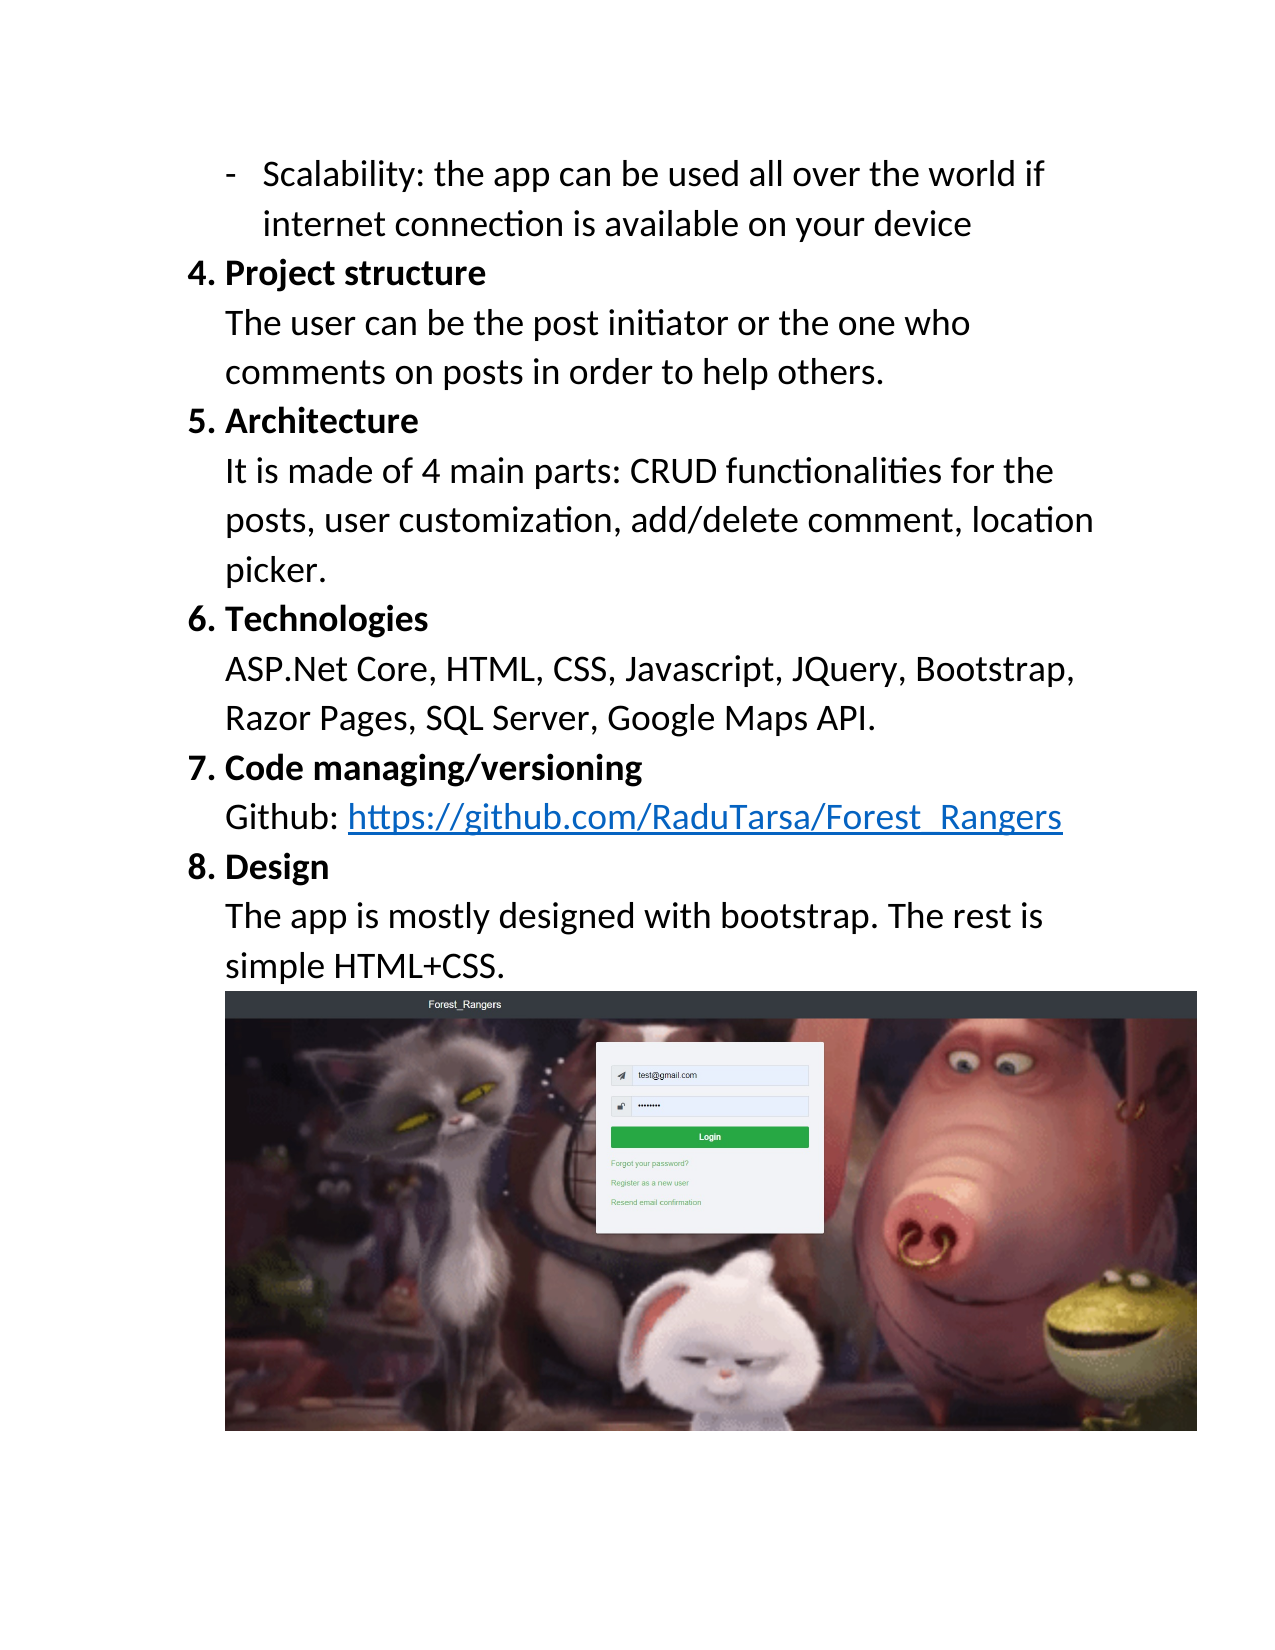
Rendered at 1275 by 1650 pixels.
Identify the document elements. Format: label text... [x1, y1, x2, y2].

list The app is mostly designed with bootstrap. The rest is simple HTML+CSS. [225, 892, 1125, 987]
list It is made of 4 main parts: CRUD functionalities for the posts, user customization, add/delete comment, location picker. [225, 447, 1125, 592]
list Scalability: the app can be used all over the world if internet connection is available on your device [225, 150, 1125, 245]
list The user can be the post initiator or the one who comments on posts in order to help others. [225, 298, 1125, 394]
list ASP.Net Core, HTML, CSS, Javascript, JQuery, Bootstrap, Razor Pages, SQL Server, Google Maps API. [225, 645, 1125, 740]
list Code managing/versioning [187, 744, 1125, 789]
list Design [187, 843, 1125, 888]
list Technologies [187, 595, 1125, 641]
list Github: https://github.com/RaduTarsa/Forest_Rangers [225, 793, 1125, 839]
picture [225, 991, 1197, 1431]
list Architecture [187, 397, 1125, 443]
list Project structure [187, 249, 1125, 295]
